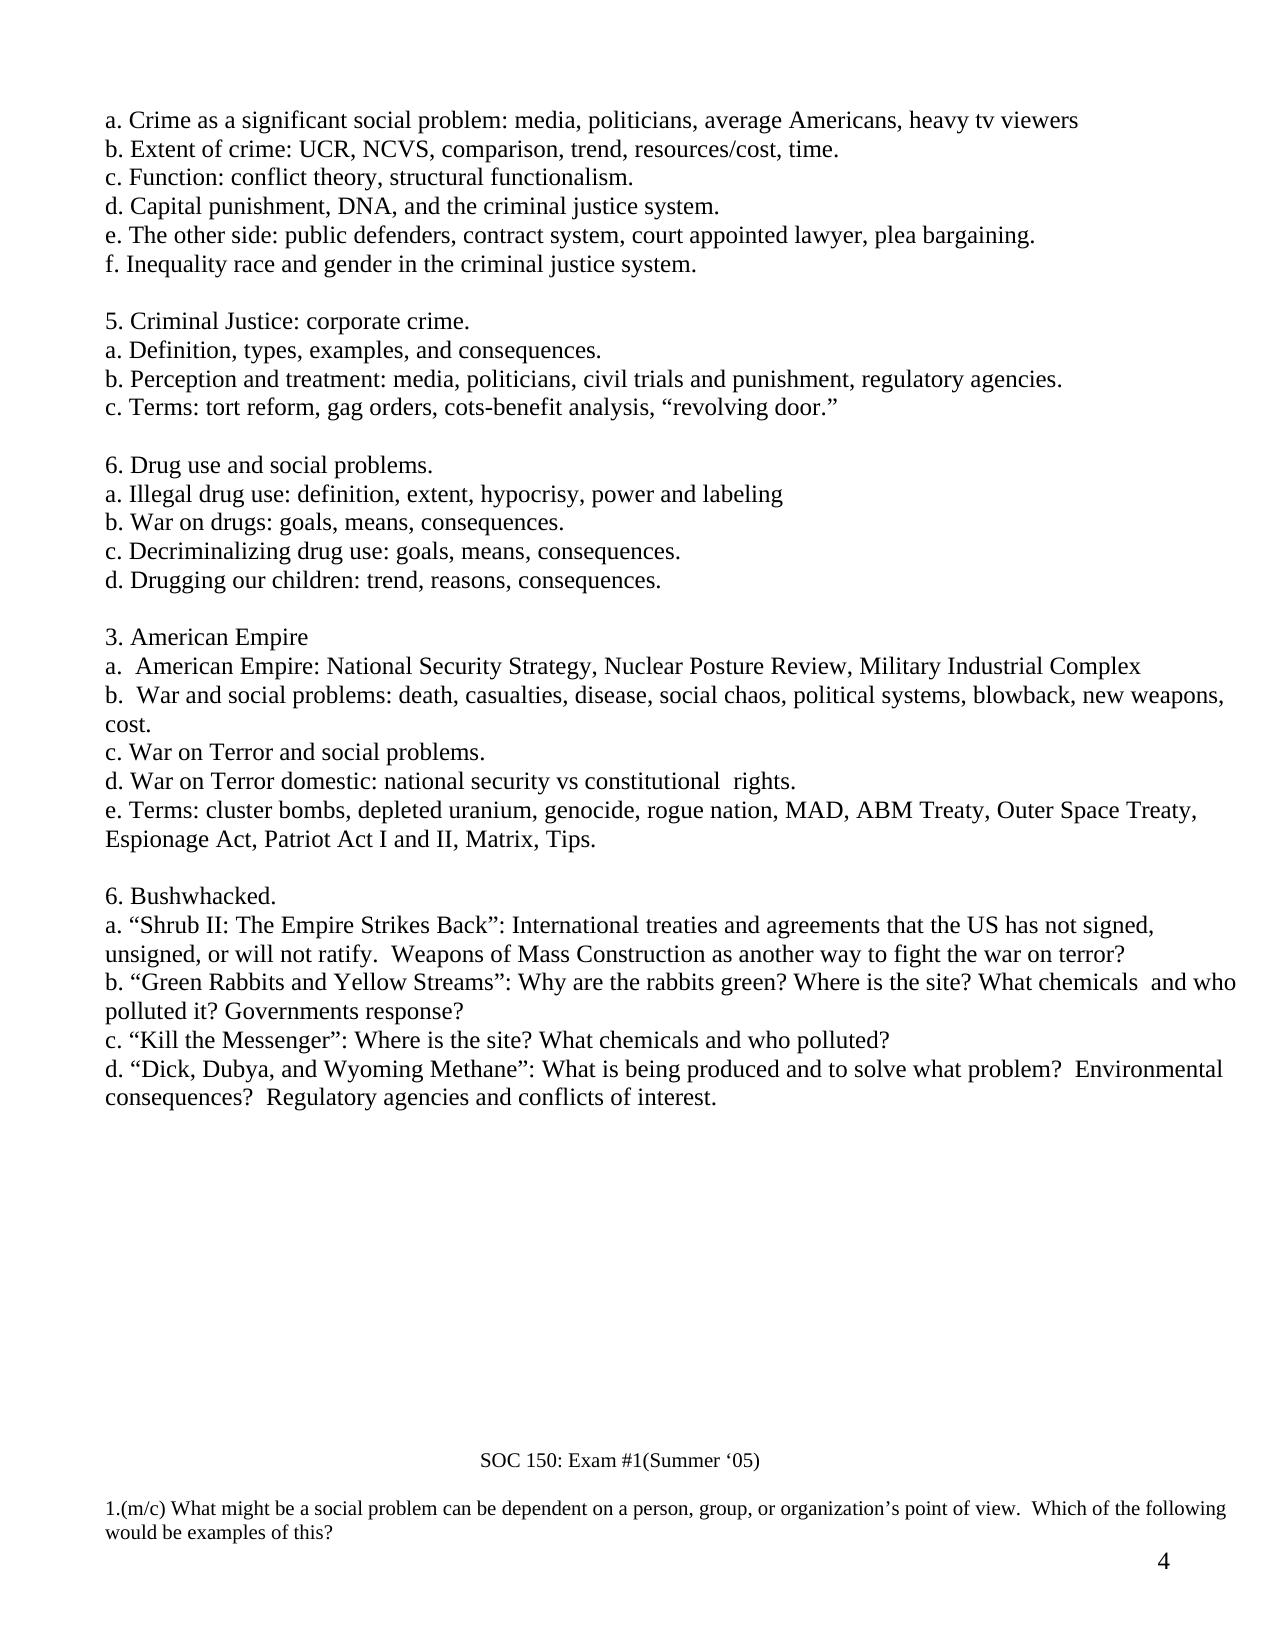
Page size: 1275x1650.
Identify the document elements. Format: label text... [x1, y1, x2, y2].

text 6. Bushwhacked. [105, 881, 1245, 910]
text a. Definition, types, examples, and consequences. [105, 335, 1245, 364]
text 6. Drug use and social problems. [105, 450, 1245, 479]
text d. War on Terror domestic: national security vs constitutional rights. [105, 766, 1245, 795]
text f. Inequality race and gender in the criminal justice system. [105, 249, 1245, 277]
text d. Capital punishment, DNA, and the criminal justice system. [105, 191, 1245, 220]
text d. Drugging our children: trend, reasons, consequences. [105, 565, 1245, 594]
text b. “Green Rabbits and Yellow Streams”: Why are the rabbits green? Where is the site? What chemicals and who polluted it? Governments response? [105, 967, 1245, 1025]
text 1.(m/c) What might be a social problem can be dependent on a person, group, or organization’s point of view. Which of the following would be examples of this? [105, 1496, 1245, 1544]
text a. “Shrub II: The Empire Strikes Back”: International treaties and agreements that the US has not signed, unsigned, or will not ratify. Weapons of Mass Construction as another way to fight the war on terror? [105, 910, 1245, 967]
text c. “Kill the Messenger”: Where is the site? What chemicals and who polluted? [105, 1025, 1245, 1054]
text e. Terms: cluster bombs, depleted uranium, genocide, rogue nation, MAD, ABM Treaty, Outer Space Treaty, Espionage Act, Patriot Act I and II, Matrix, Tips. [105, 795, 1245, 852]
text a. Crime as a significant social problem: media, politicians, average Americans, heavy tv viewers [105, 105, 1245, 134]
text c. Decriminalizing drug use: goals, means, consequences. [105, 536, 1245, 565]
text c. War on Terror and social problems. [105, 737, 1245, 766]
text SOC 150: Exam #1(Summer ‘05) [405, 1448, 1245, 1472]
text e. The other side: public defenders, contract system, court appointed lawyer, plea bargaining. [105, 220, 1245, 249]
text b. War on drugs: goals, means, consequences. [105, 507, 1245, 536]
text b. War and social problems: death, casualties, disease, social chaos, political systems, blowback, new weapons, cost. [105, 680, 1245, 737]
text c. Function: conflict theory, structural functionalism. [105, 162, 1245, 191]
text b. Perception and treatment: media, politicians, civil trials and punishment, regulatory agencies. [105, 364, 1245, 392]
text a. Illegal drug use: definition, extent, hypocrisy, power and labeling [105, 479, 1245, 507]
text 3. American Empire [105, 622, 1245, 651]
text d. “Dick, Dubya, and Wyoming Methane”: What is being produced and to solve what problem? Environmental consequences? Regulatory agencies and conflicts of interest. [105, 1054, 1245, 1111]
text a. American Empire: National Security Strategy, Nuclear Posture Review, Military Industrial Complex [105, 651, 1245, 680]
text c. Terms: tort reform, gag orders, cots-benefit analysis, “revolving door.” [105, 392, 1245, 421]
text b. Extent of crime: UCR, NCVS, comparison, trend, resources/cost, time. [105, 134, 1245, 162]
text 5. Criminal Justice: corporate crime. [105, 306, 1245, 335]
